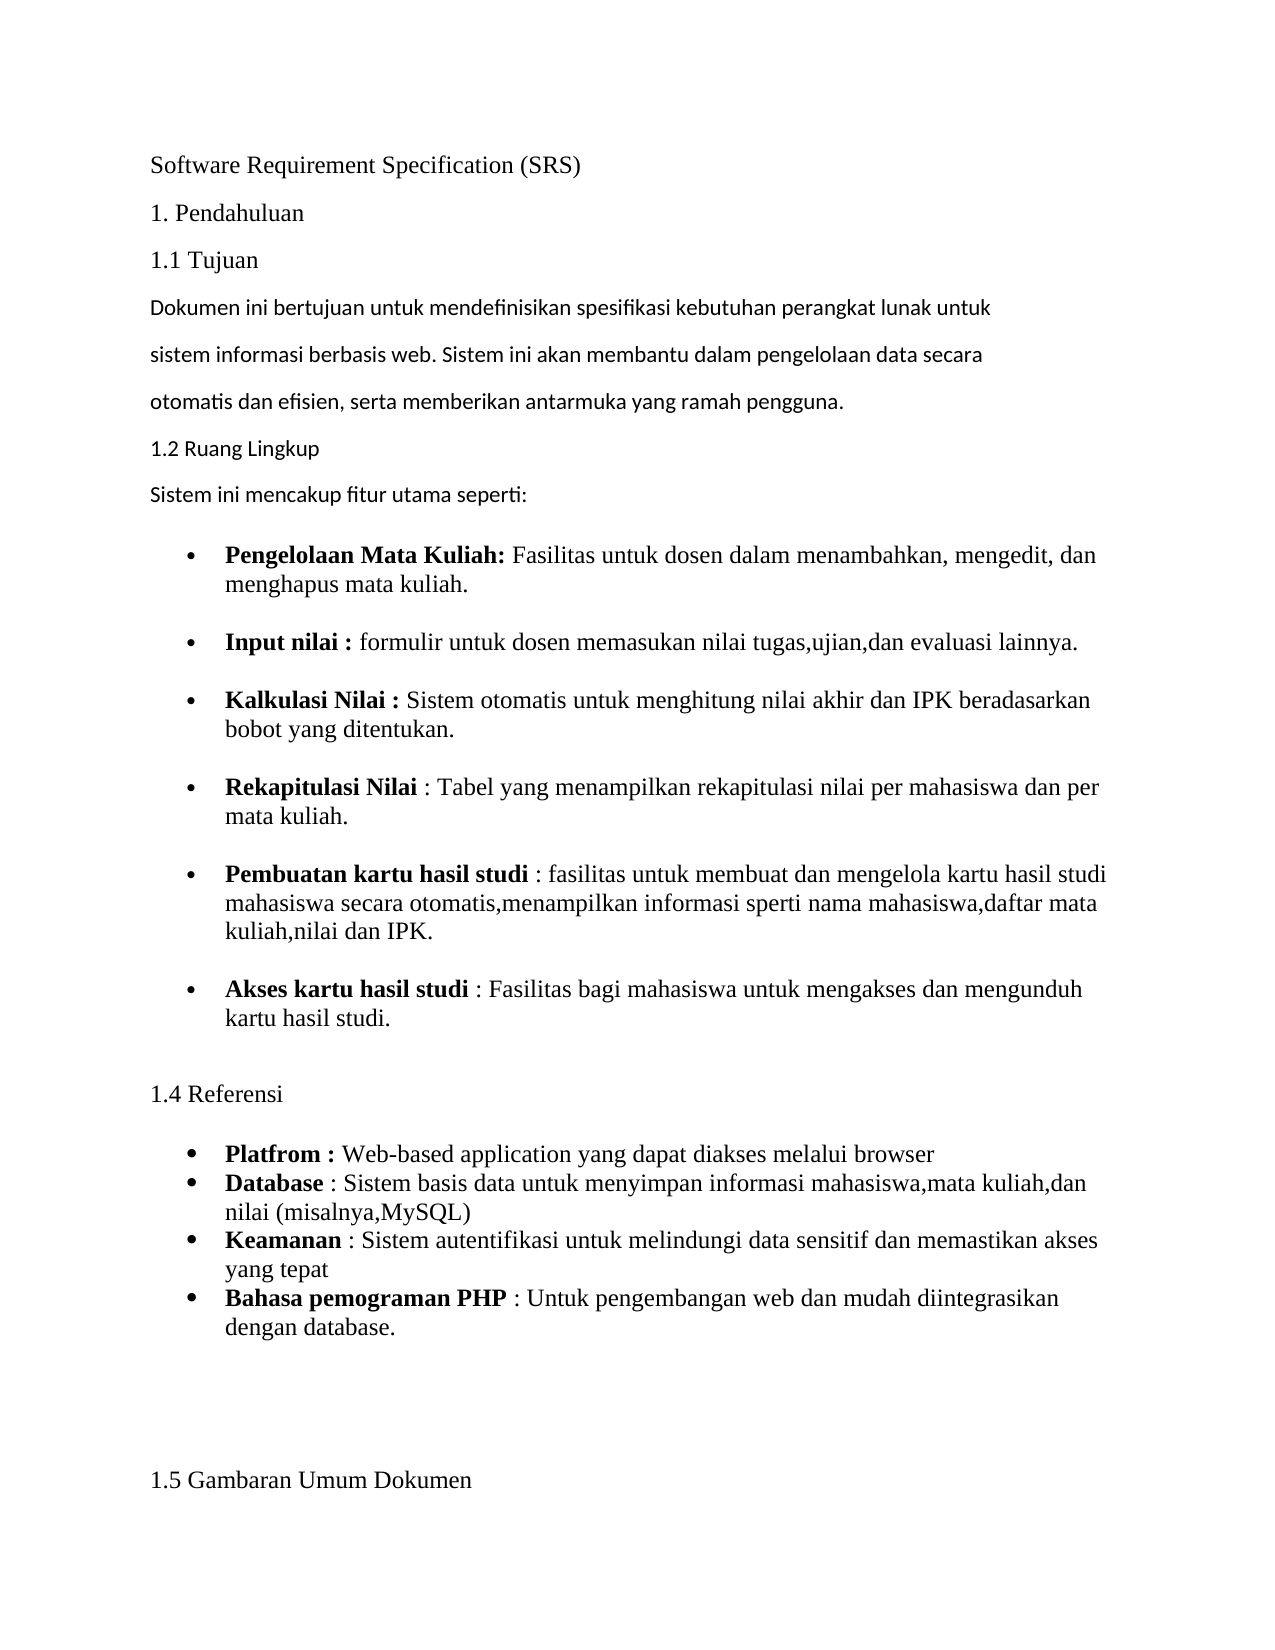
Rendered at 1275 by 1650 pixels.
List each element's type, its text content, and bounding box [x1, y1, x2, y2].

list Bahasa pemograman PHP : Untuk pengembangan web dan mudah diintegrasikan dengan database. [187, 1283, 1125, 1341]
list Kalkulasi Nilai : Sistem otomatis untuk menghitung nilai akhir dan IPK beradasarkan bobot yang ditentukan. [187, 685, 1125, 743]
text 1. Pendahuluan [150, 198, 1125, 226]
list Rekapitulasi Nilai : Tabel yang menampilkan rekapitulasi nilai per mahasiswa dan per mata kuliah. [187, 772, 1125, 829]
list Keamanan : Sistem autentifikasi untuk melindungi data sensitif dan memastikan akses yang tepat [187, 1226, 1125, 1283]
list Platfrom : Web-based application yang dapat diakses melalui browser [187, 1139, 1125, 1168]
text Sistem ini mencakup fitur utama seperti: [150, 481, 1125, 509]
list Input nilai : formulir untuk dosen memasukan nilai tugas,ujian,dan evaluasi lainnya. [187, 627, 1125, 656]
text 1.1 Tujuan [150, 245, 1125, 274]
text 1.2 Ruang Lingkup [150, 434, 1125, 462]
text Dokumen ini bertujuan untuk mendefinisikan spesifikasi kebutuhan perangkat lunak untuk [150, 293, 1125, 321]
text Software Requirement Specification (SRS) [150, 150, 1125, 179]
text 1.5 Gambaran Umum Dokumen [150, 1465, 1125, 1493]
text 1.4 Referensi [150, 1079, 1125, 1108]
list Pembuatan kartu hasil studi : fasilitas untuk membuat dan mengelola kartu hasil studi mahasiswa secara otomatis,menampilkan informasi sperti nama mahasiswa,daftar mata kuliah,nilai dan IPK. [187, 859, 1125, 945]
list Akses kartu hasil studi : Fasilitas bagi mahasiswa untuk mengakses dan mengunduh kartu hasil studi. [187, 974, 1125, 1032]
text sistem informasi berbasis web. Sistem ini akan membantu dalam pengelolaan data secara [150, 340, 1125, 368]
list Pengelolaan Mata Kuliah: Fasilitas untuk dosen dalam menambahkan, mengedit, dan menghapus mata kuliah. [187, 540, 1125, 598]
text otomatis dan efisien, serta memberikan antarmuka yang ramah pengguna. [150, 387, 1125, 415]
list Database : Sistem basis data untuk menyimpan informasi mahasiswa,mata kuliah,dan nilai (misalnya,MySQL) [187, 1168, 1125, 1226]
